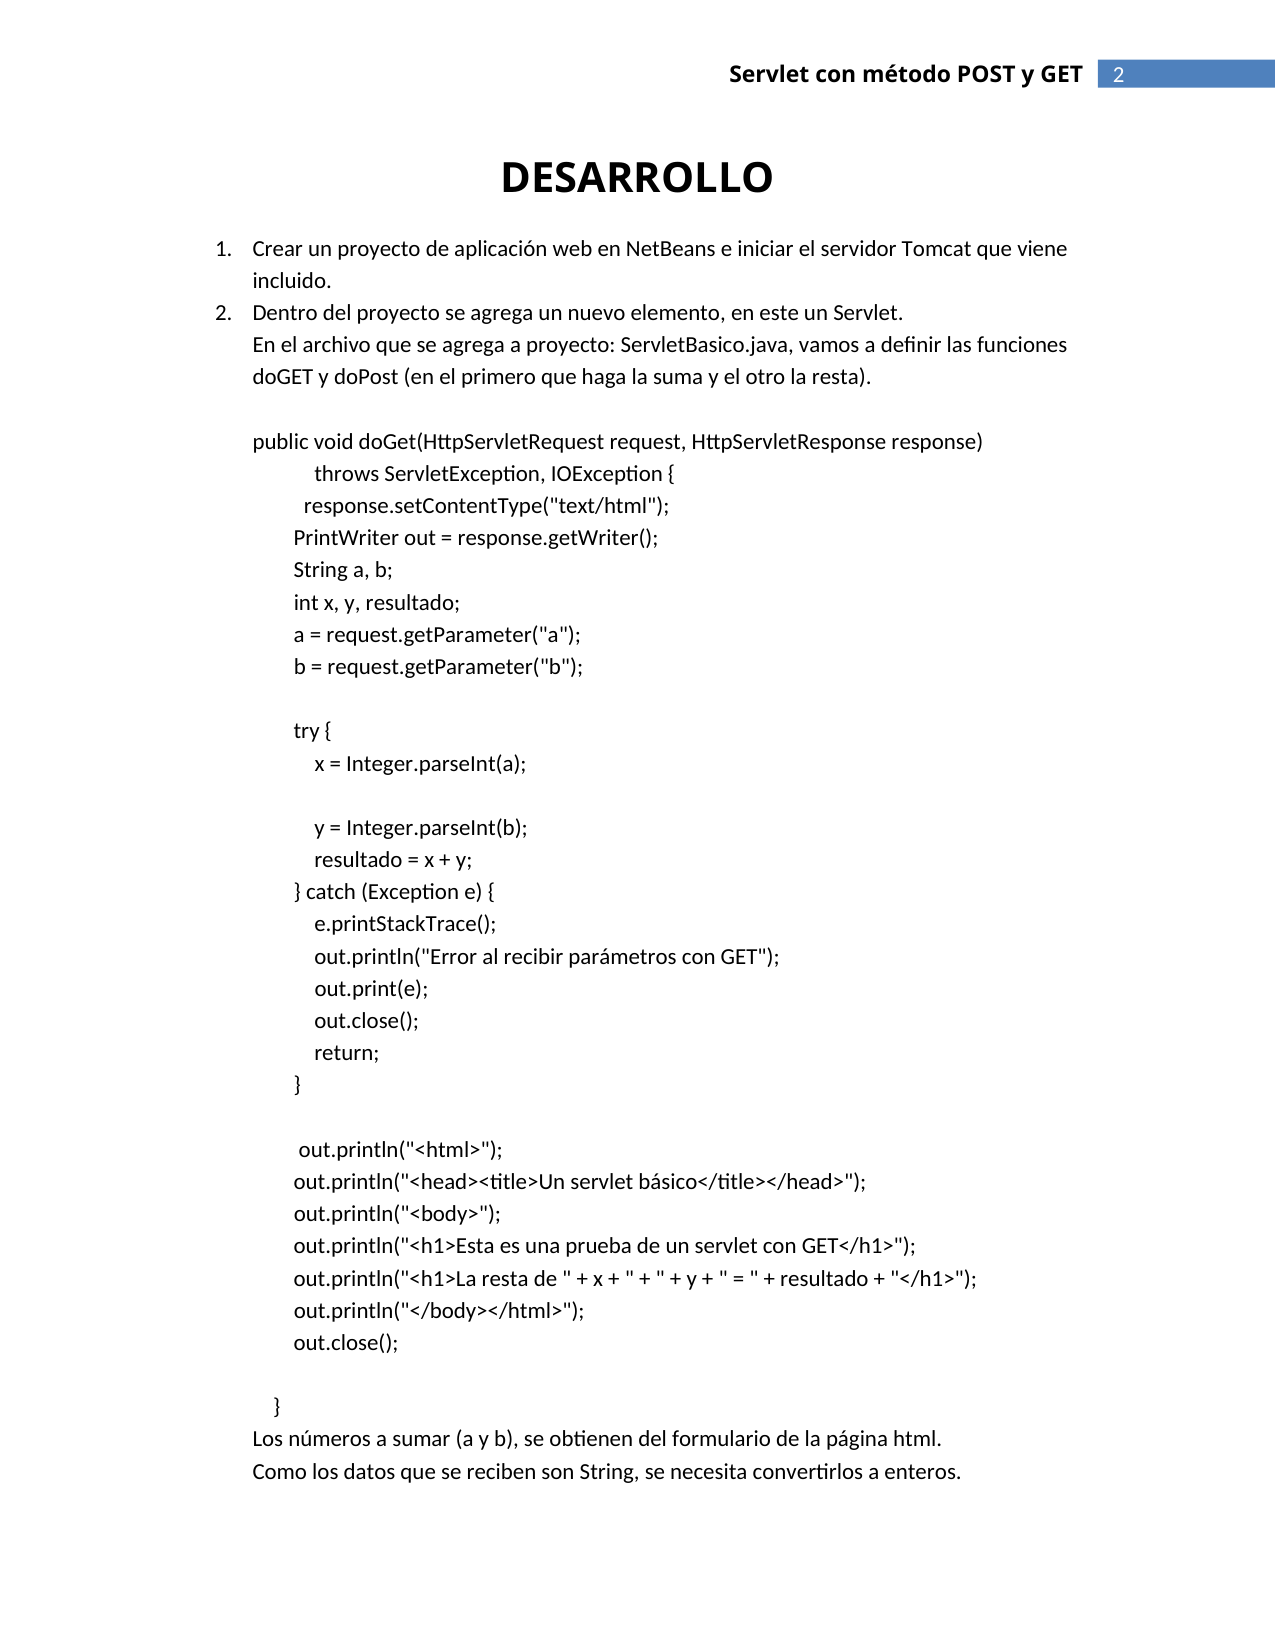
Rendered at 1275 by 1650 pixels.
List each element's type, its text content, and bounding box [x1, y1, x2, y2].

list out.println("<head><title>Un servlet básico</title></head>"); [252, 1167, 1098, 1195]
list En el archivo que se agrega a proyecto: ServletBasico.java, vamos a definir las funciones doGET y doPost (en el primero que haga la suma y el otro la resta). [252, 330, 1098, 390]
list } catch (Exception e) { [252, 877, 1098, 905]
list public void doGet(HttpServletRequest request, HttpServletResponse response) [252, 427, 1098, 455]
list out.println("</body></html>"); [252, 1296, 1098, 1324]
list out.close(); [252, 1006, 1098, 1034]
list y = Integer.parseInt(b); [252, 813, 1098, 841]
list throws ServletException, IOException { [252, 459, 1098, 487]
list b = request.getParameter("b"); [252, 652, 1098, 680]
list } [252, 1392, 1098, 1420]
list String a, b; [252, 556, 1098, 583]
text Desarrollo [177, 148, 1098, 204]
list out.print(e); [252, 974, 1098, 1002]
list int x, y, resultado; [252, 588, 1098, 616]
list out.println("<h1>Esta es una prueba de un servlet con GET</h1>"); [252, 1231, 1098, 1259]
list out.println("<body>"); [252, 1199, 1098, 1227]
list response.setContentType("text/html"); [252, 491, 1098, 519]
list a = request.getParameter("a"); [252, 620, 1098, 648]
list } [252, 1071, 1098, 1098]
list e.printStackTrace(); [252, 909, 1098, 938]
list return; [252, 1038, 1098, 1066]
list out.println("Error al recibir parámetros con GET"); [252, 942, 1098, 970]
list resultado = x + y; [252, 845, 1098, 873]
list x = Integer.parseInt(a); [252, 749, 1098, 777]
list out.println("<html>"); [252, 1135, 1098, 1163]
list Dentro del proyecto se agrega un nuevo elemento, en este un Servlet. [215, 298, 1098, 326]
list Crear un proyecto de aplicación web en NetBeans e iniciar el servidor Tomcat que viene incluido. [215, 234, 1098, 294]
list Como los datos que se reciben son String, se necesita convertirlos a enteros. [252, 1457, 1098, 1485]
list PrintWriter out = response.getWriter(); [252, 523, 1098, 551]
list try { [252, 716, 1098, 744]
list Los números a sumar (a y b), se obtienen del formulario de la página html. [252, 1424, 1098, 1453]
list out.println("<h1>La resta de " + x + " + " + y + " = " + resultado + "</h1>"); [252, 1264, 1098, 1292]
list out.close(); [252, 1328, 1098, 1356]
